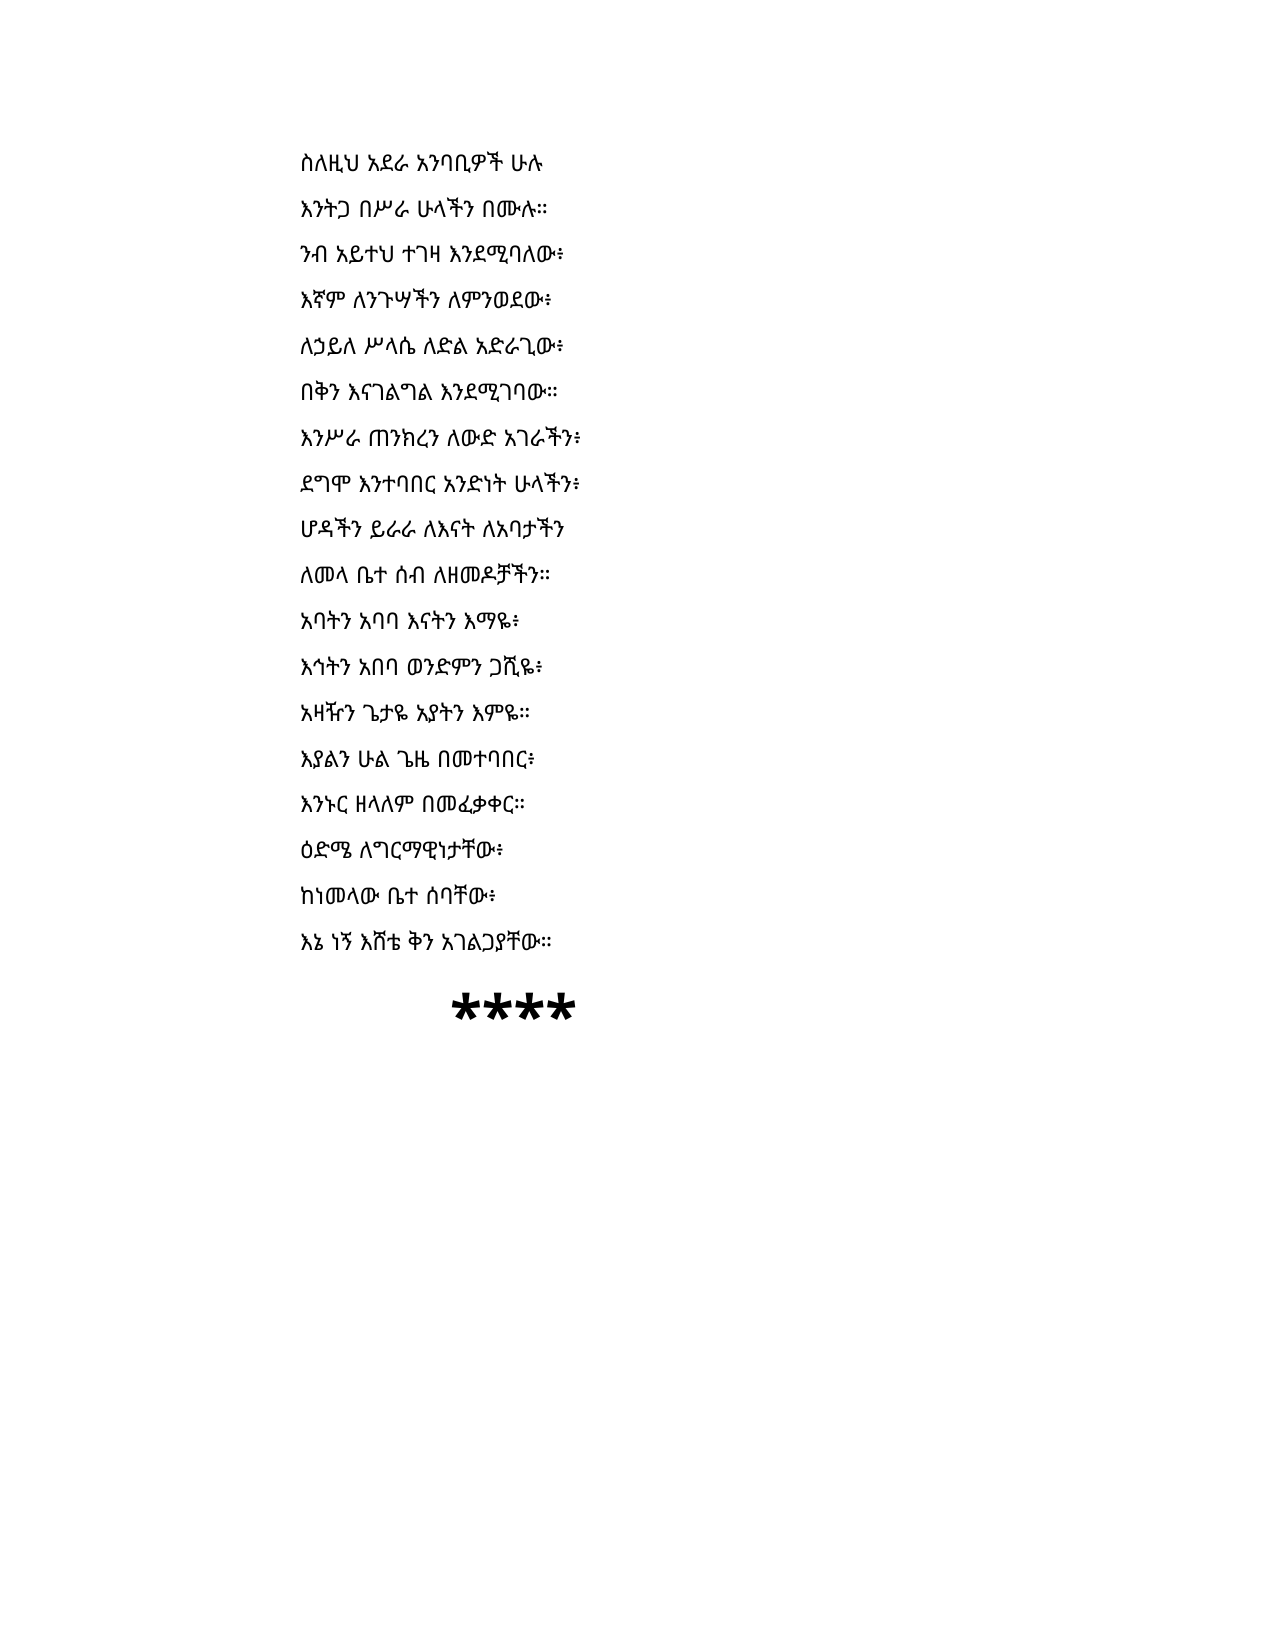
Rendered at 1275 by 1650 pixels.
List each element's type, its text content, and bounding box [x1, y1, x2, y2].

text ዕድሜ ለግርማዊነታቸው፥ [150, 837, 1125, 864]
text እንሥራ ጠንክረን ለውድ አገራችን፥ [150, 425, 1125, 452]
text እንትጋ በሥራ ሁላችን በሙሉ። [150, 196, 1125, 222]
text **** [150, 975, 1125, 1054]
text ለኃይለ ሥላሴ ለድል አድራጊው፥ [150, 333, 1125, 360]
text ስለዚህ አደራ አንባቢዎች ሁሉ [150, 150, 1125, 177]
text አዛዥን ጌታዬ አያትን እምዬ። [150, 700, 1125, 727]
text ከነመላው ቤተ ሰባቸው፥ [150, 883, 1125, 910]
text ሆዳችን ይራራ ለእናት ለአባታችን [150, 517, 1125, 543]
text በቅን እናገልግል እንደሚገባው። [150, 379, 1125, 406]
text ደግሞ እንተባበር አንድነት ሁላችን፥ [150, 471, 1125, 497]
text እንኑር ዘላለም በመፈቃቀር። [150, 792, 1125, 818]
text ለመላ ቤተ ሰብ ለዘመዶቻችን። [150, 562, 1125, 589]
text እኛም ለንጉሣችን ለምንወደው፥ [150, 287, 1125, 314]
text ንብ አይተህ ተገዛ እንደሚባለው፥ [150, 242, 1125, 268]
text አባትን አባባ እናትን እማዬ፥ [150, 608, 1125, 635]
text እያልን ሁል ጌዜ በመተባበር፥ [150, 746, 1125, 772]
text እኅትን አበባ ወንድምን ጋሺዬ፥ [150, 654, 1125, 681]
text እኔ ነኝ እሸቴ ቅን አገልጋያቸው። [150, 929, 1125, 956]
